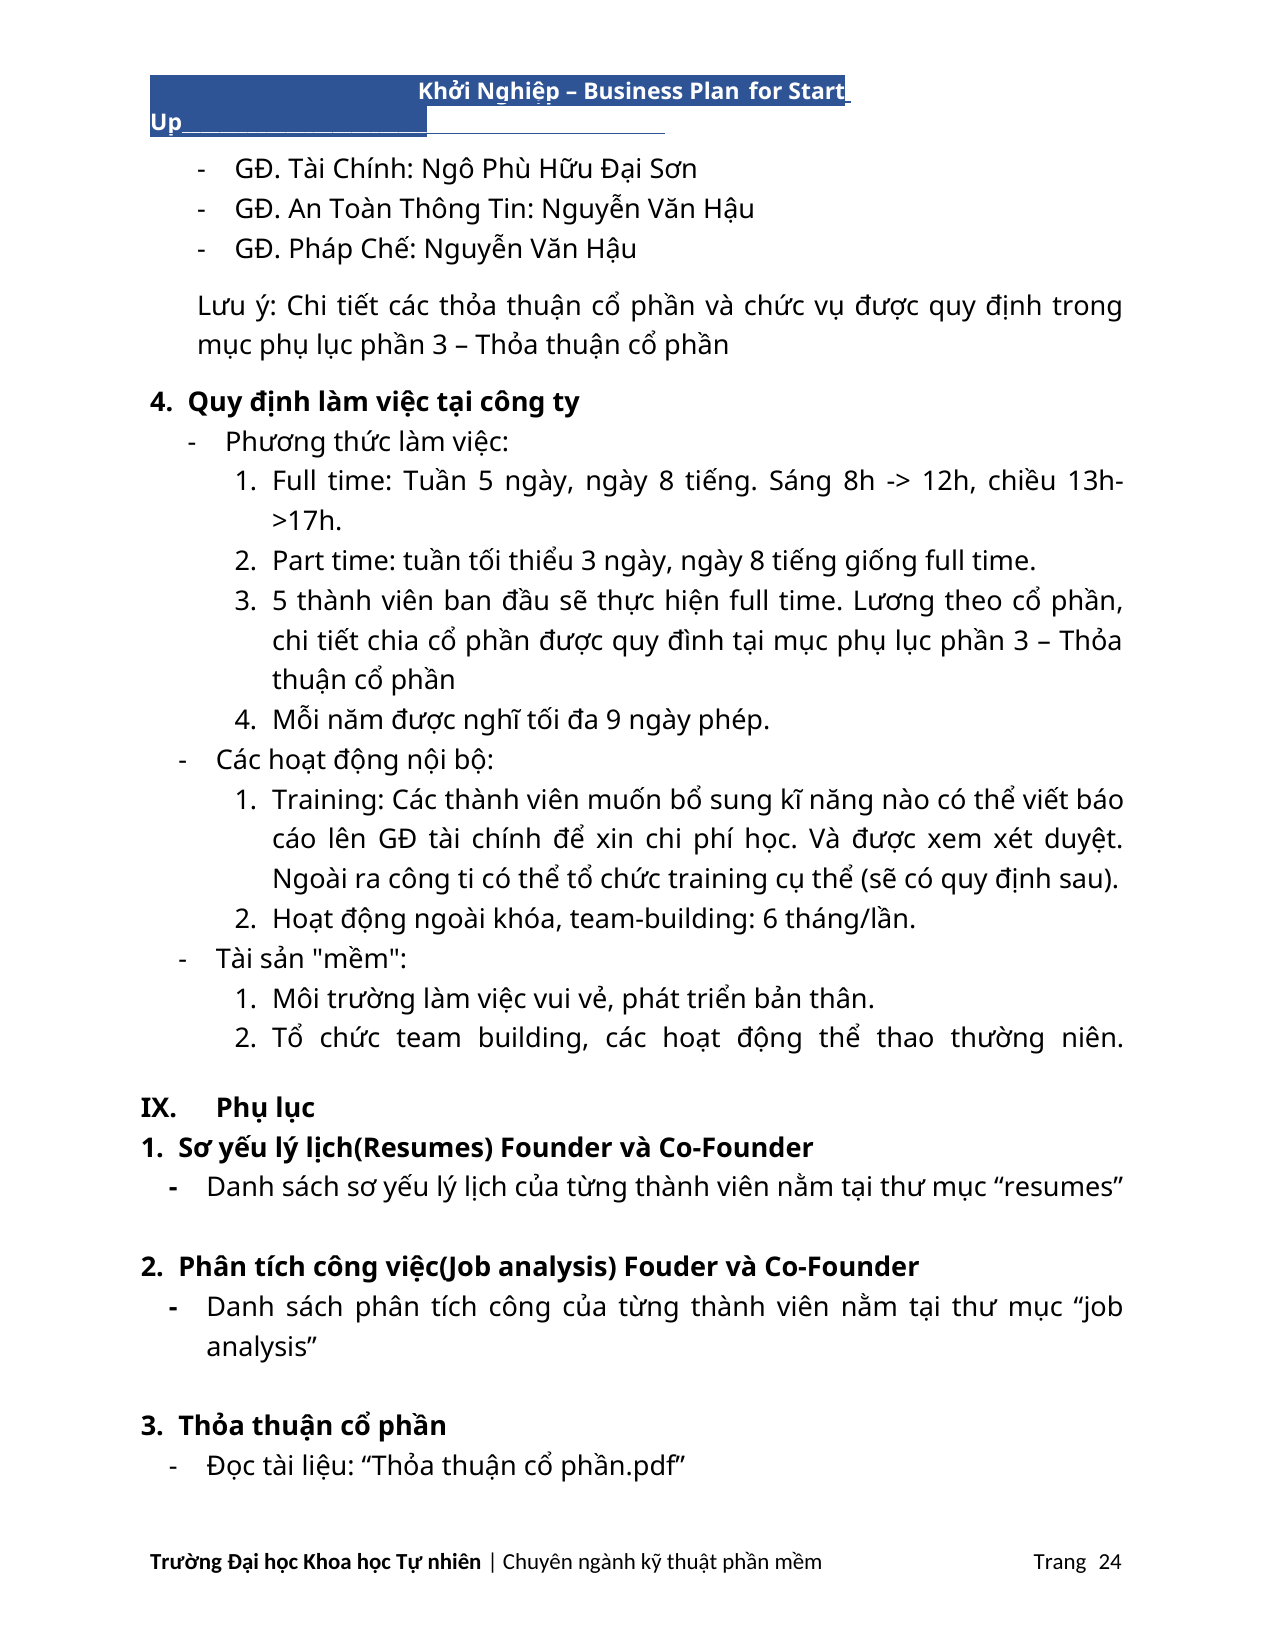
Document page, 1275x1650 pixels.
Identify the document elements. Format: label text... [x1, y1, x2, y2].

list Training: Các thành viên muốn bổ sung kĩ năng nào có thể viết báo cáo lên GĐ tài chính để xin chi phí học. Và được xem xét duyệt. Ngoài ra công ti có thể tổ chức training cụ thể (sẽ có quy định sau). [234, 780, 1125, 897]
list Phân tích công việc(Job analysis) Fouder và Co-Founder [141, 1247, 1125, 1284]
list Tổ chức team building, các hoạt động thể thao thường niên. [234, 1019, 1125, 1086]
list Phương thức làm việc: [187, 422, 1125, 459]
list Part time: tuần tối thiểu 3 ngày, ngày 8 tiếng giống full time. [234, 541, 1125, 578]
list Tài sản "mềm": [178, 939, 1125, 976]
list GĐ. An Toàn Thông Tin: Nguyễn Văn Hậu [197, 190, 1125, 227]
list Đọc tài liệu: “Thỏa thuận cổ phần.pdf” [169, 1446, 1125, 1483]
list Quy định làm việc tại công ty [150, 382, 1125, 419]
list GĐ. Pháp Chế: Nguyễn Văn Hậu [197, 229, 1125, 266]
list Full time: Tuần 5 ngày, ngày 8 tiếng. Sáng 8h -> 12h, chiều 13h->17h. [234, 462, 1125, 538]
list Danh sách phân tích công của từng thành viên nằm tại thư mục “job analysis” [169, 1287, 1125, 1364]
text Lưu ý: Chi tiết các thỏa thuận cổ phần và chức vụ được quy định trong mục phụ lục phần 3 – Thỏa thuận cổ phần [197, 286, 1125, 363]
list Thỏa thuận cổ phần [141, 1407, 1125, 1443]
list Môi trường làm việc vui vẻ, phát triển bản thân. [234, 979, 1125, 1016]
list Danh sách sơ yếu lý lịch của từng thành viên nằm tại thư mục “resumes” [169, 1168, 1125, 1205]
list GĐ. Tài Chính: Ngô Phù Hữu Đại Sơn [197, 150, 1125, 187]
list 5 thành viên ban đầu sẽ thực hiện full time. Lương theo cổ phần, chi tiết chia cổ phần được quy đình tại mục phụ lục phần 3 – Thỏa thuận cổ phần [234, 581, 1125, 698]
list Các hoạt động nội bộ: [178, 740, 1125, 777]
list Sơ yếu lý lịch(Resumes) Founder và Co-Founder [141, 1128, 1125, 1165]
list Mỗi năm được nghĩ tối đa 9 ngày phép. [234, 701, 1125, 737]
list Hoạt động ngoài khóa, team-building: 6 tháng/lần. [234, 899, 1125, 936]
list Phụ lục [141, 1088, 1125, 1125]
